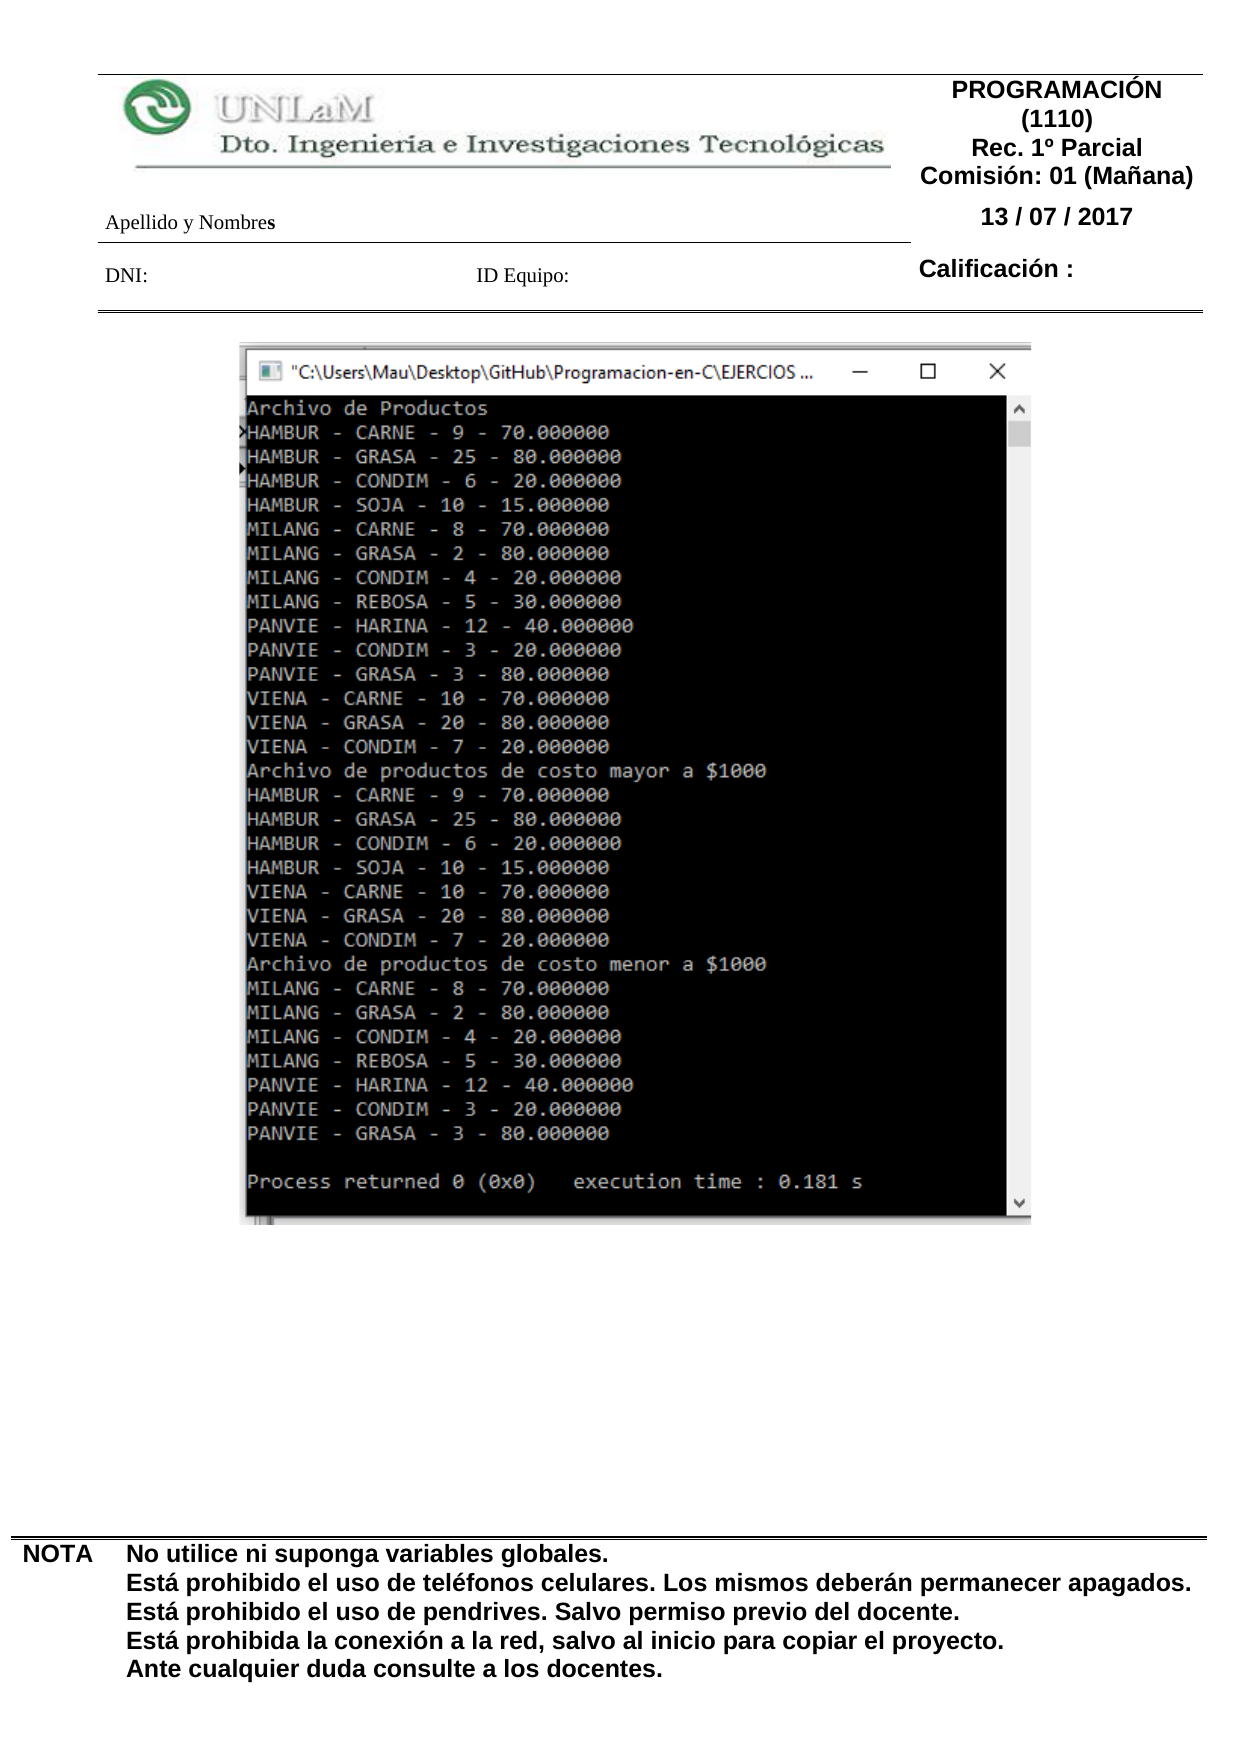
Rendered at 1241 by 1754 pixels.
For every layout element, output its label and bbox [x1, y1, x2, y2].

picture [239, 342, 1032, 1225]
